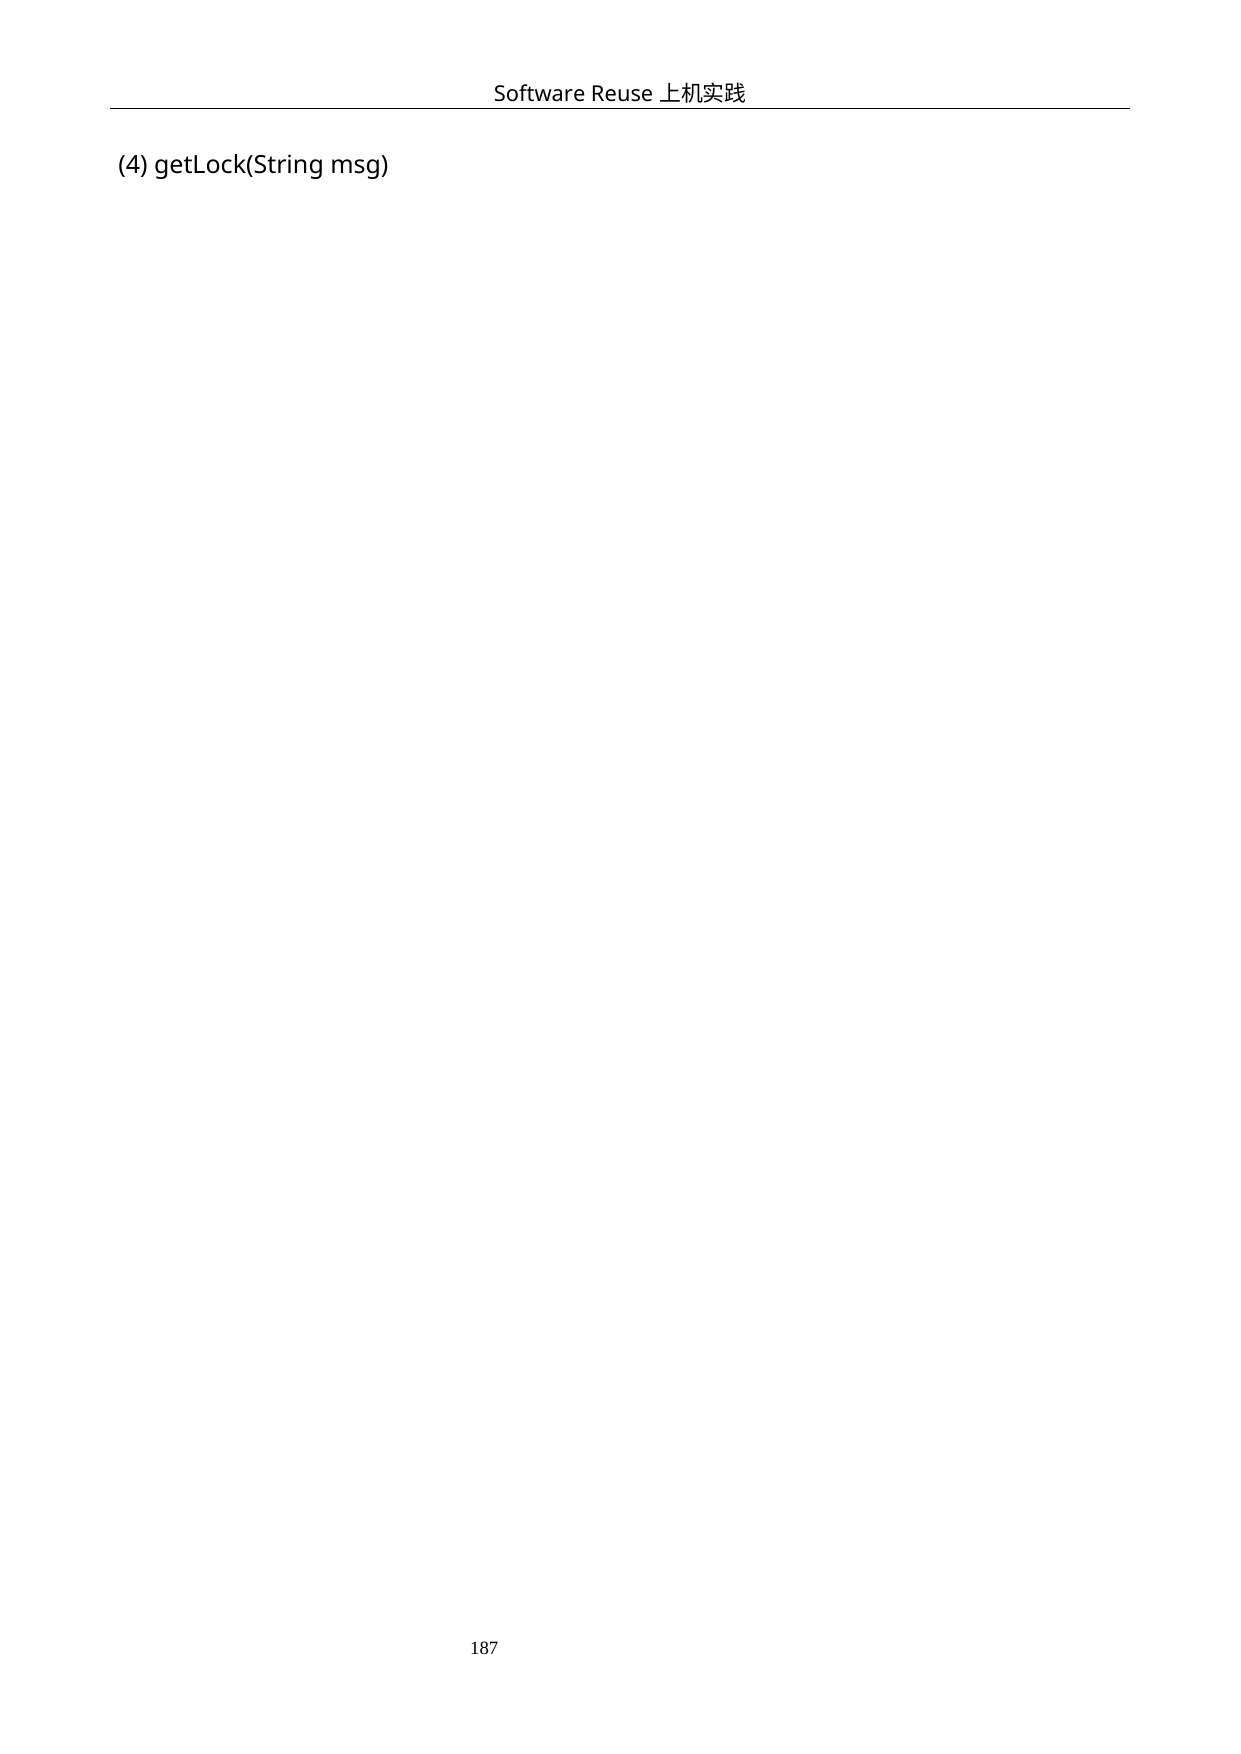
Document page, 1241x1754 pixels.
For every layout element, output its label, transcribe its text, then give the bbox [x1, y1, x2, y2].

list (4) getLock(String msg) [118, 147, 1122, 181]
